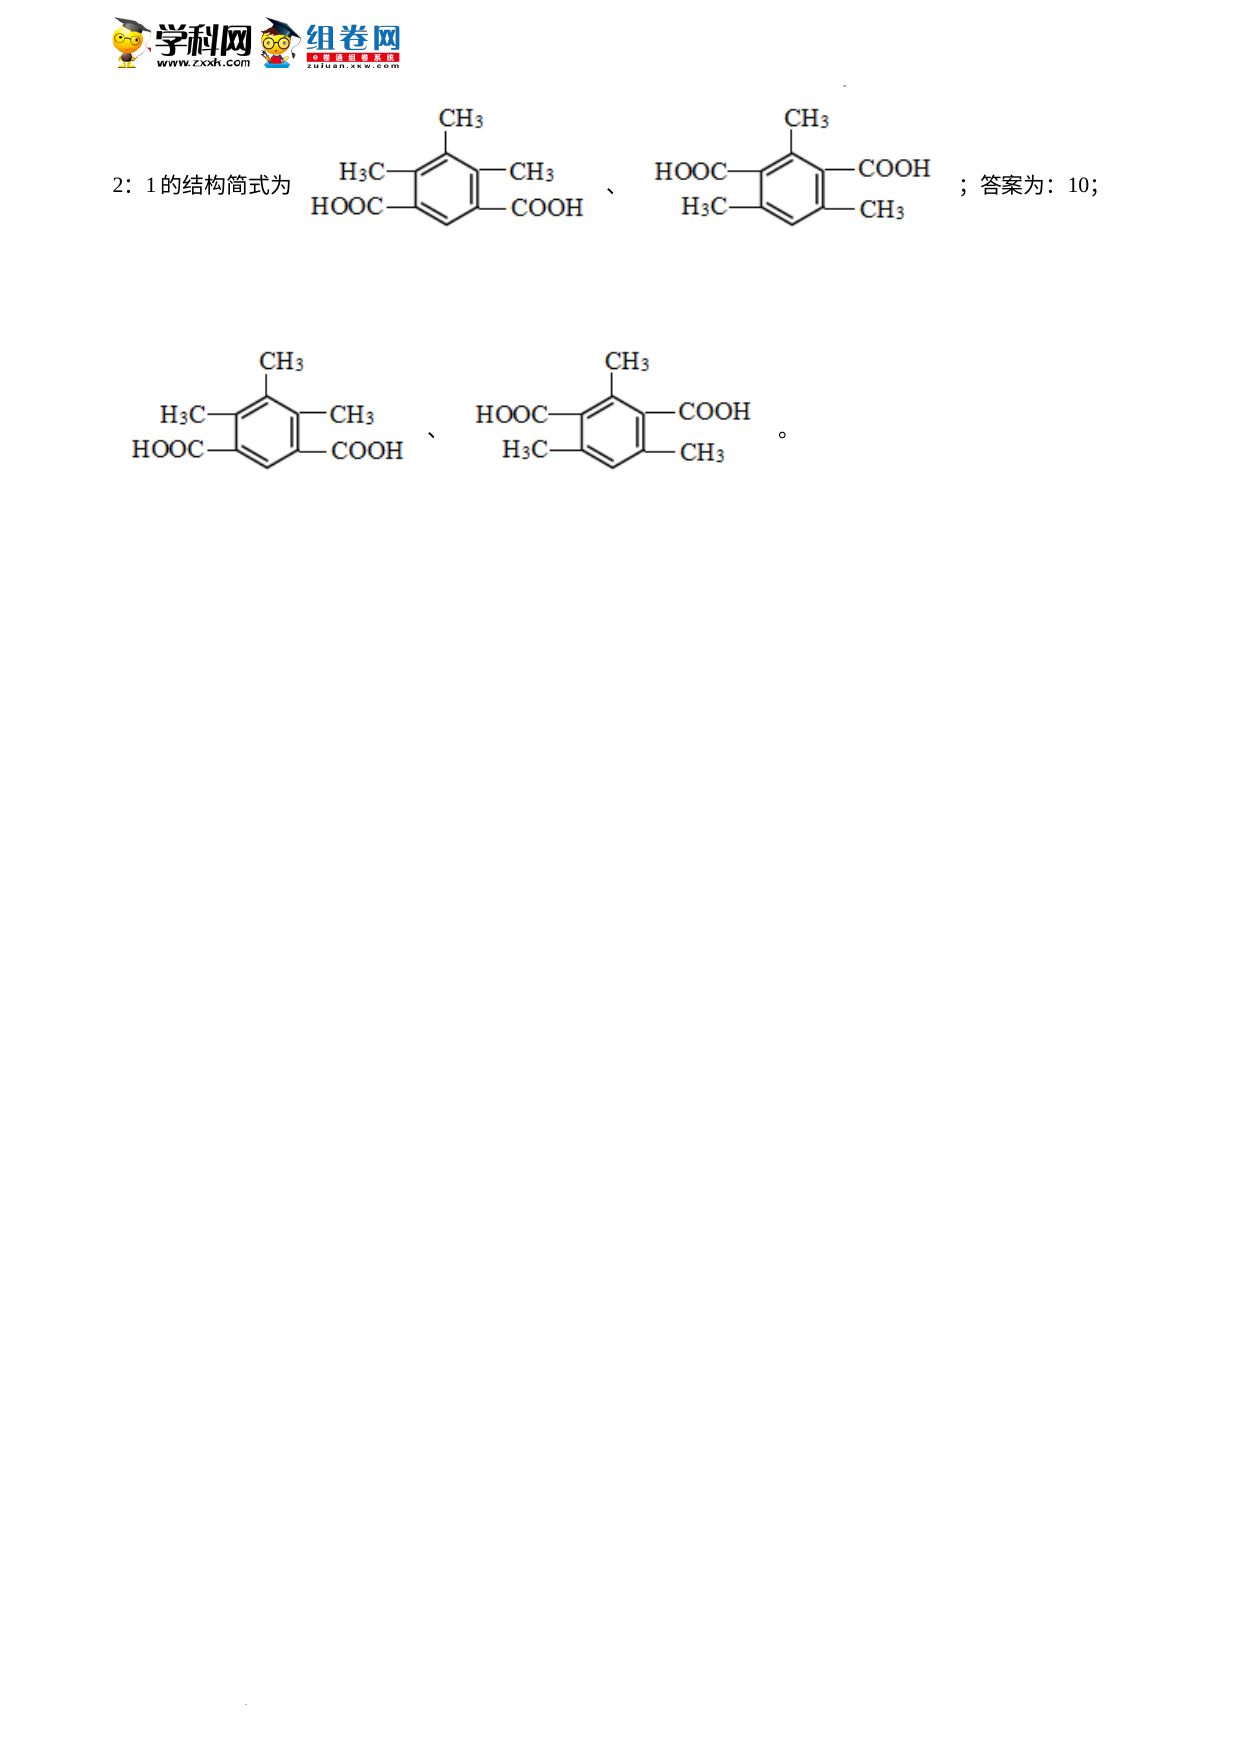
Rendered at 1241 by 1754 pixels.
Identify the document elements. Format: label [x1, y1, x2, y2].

picture [646, 103, 939, 232]
picture [467, 346, 760, 475]
picture [260, 17, 400, 68]
picture [310, 103, 588, 232]
picture [131, 346, 408, 475]
picture [112, 17, 252, 68]
text [112, 103, 1128, 509]
